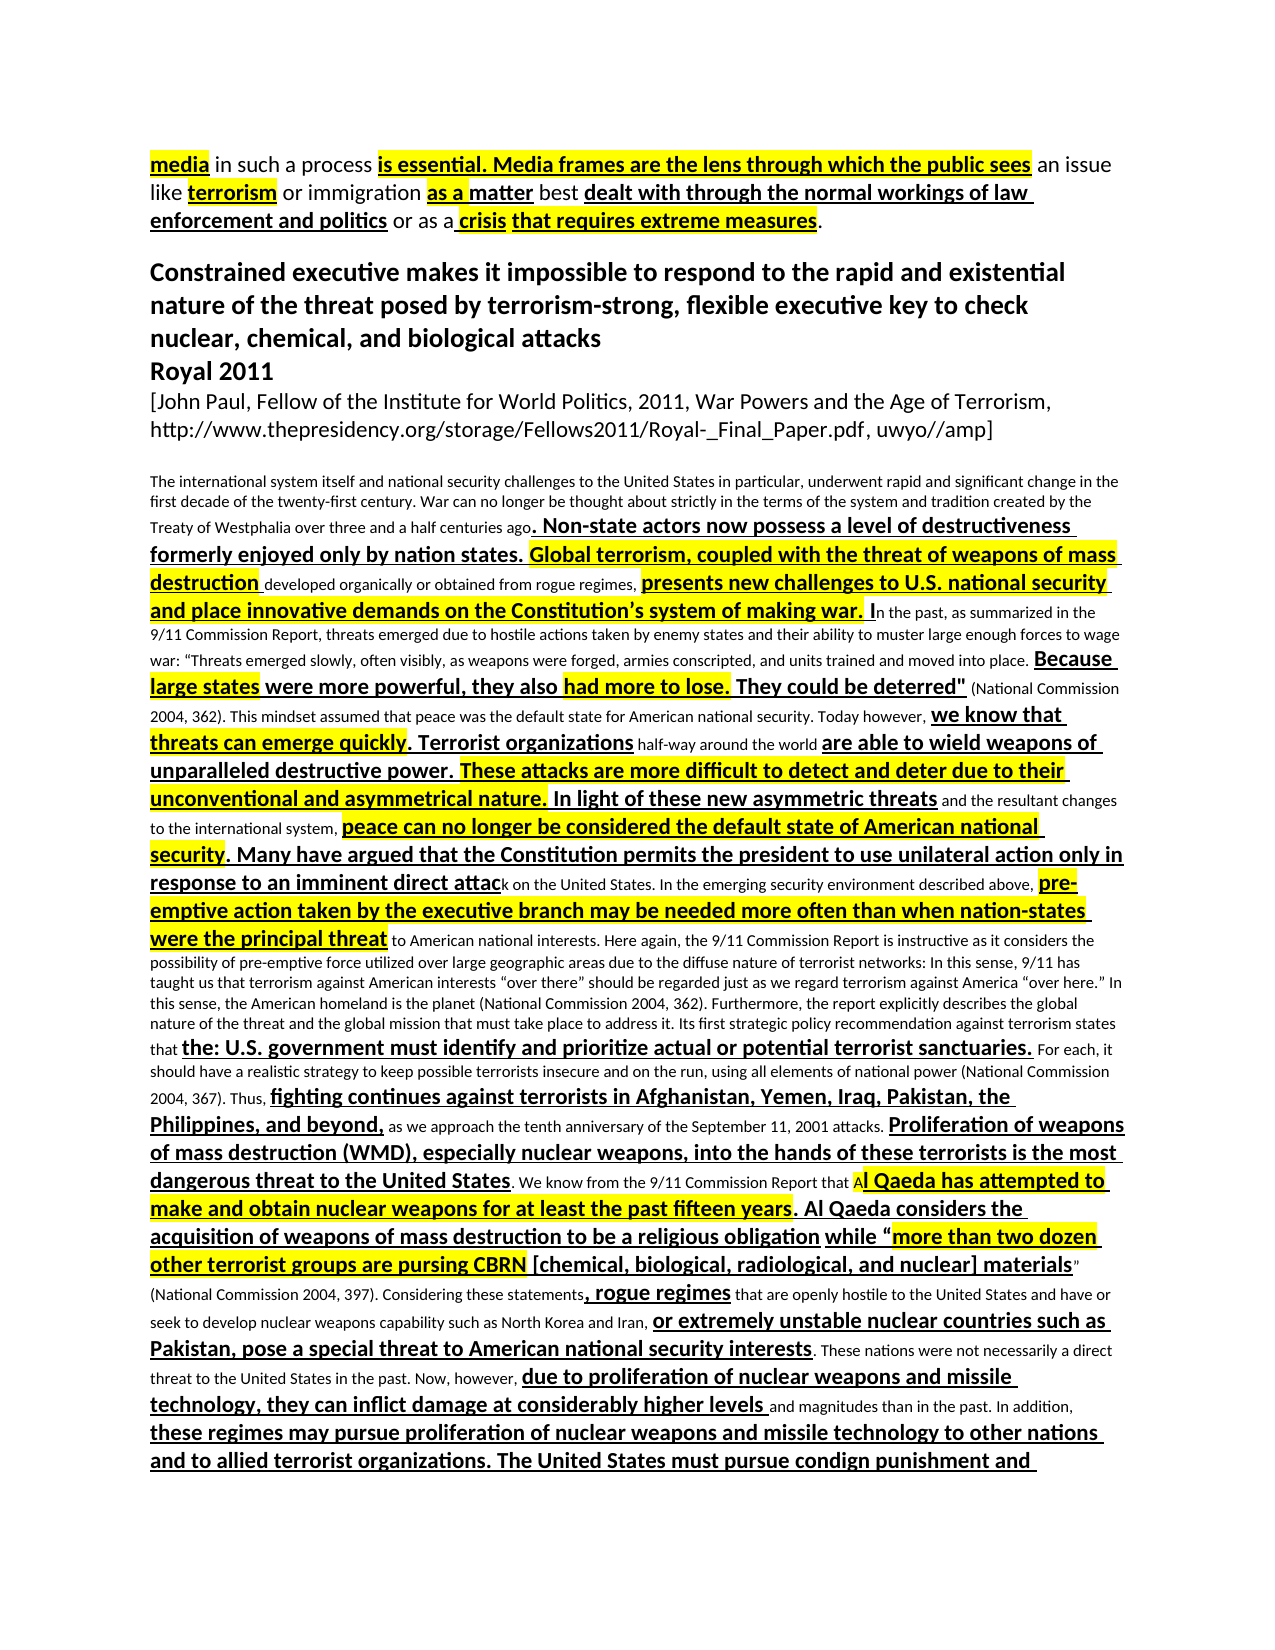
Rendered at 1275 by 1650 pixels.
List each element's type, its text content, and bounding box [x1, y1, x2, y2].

subtitle Constrained executive makes it impossible to respond to the rapid and existential nature of the threat posed by terrorism-strong, flexible executive key to check nuclear, chemical, and biological attacks [150, 255, 1125, 354]
text [John Paul, Fellow of the Institute for World Politics, 2011, War Powers and the Age of Terrorism, http://www.thepresidency.org/storage/Fellows2011/Royal-_Final_Paper.pdf, uwyo//amp] [150, 387, 1125, 443]
text Royal 2011 [150, 354, 1125, 387]
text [150, 471, 1125, 1474]
